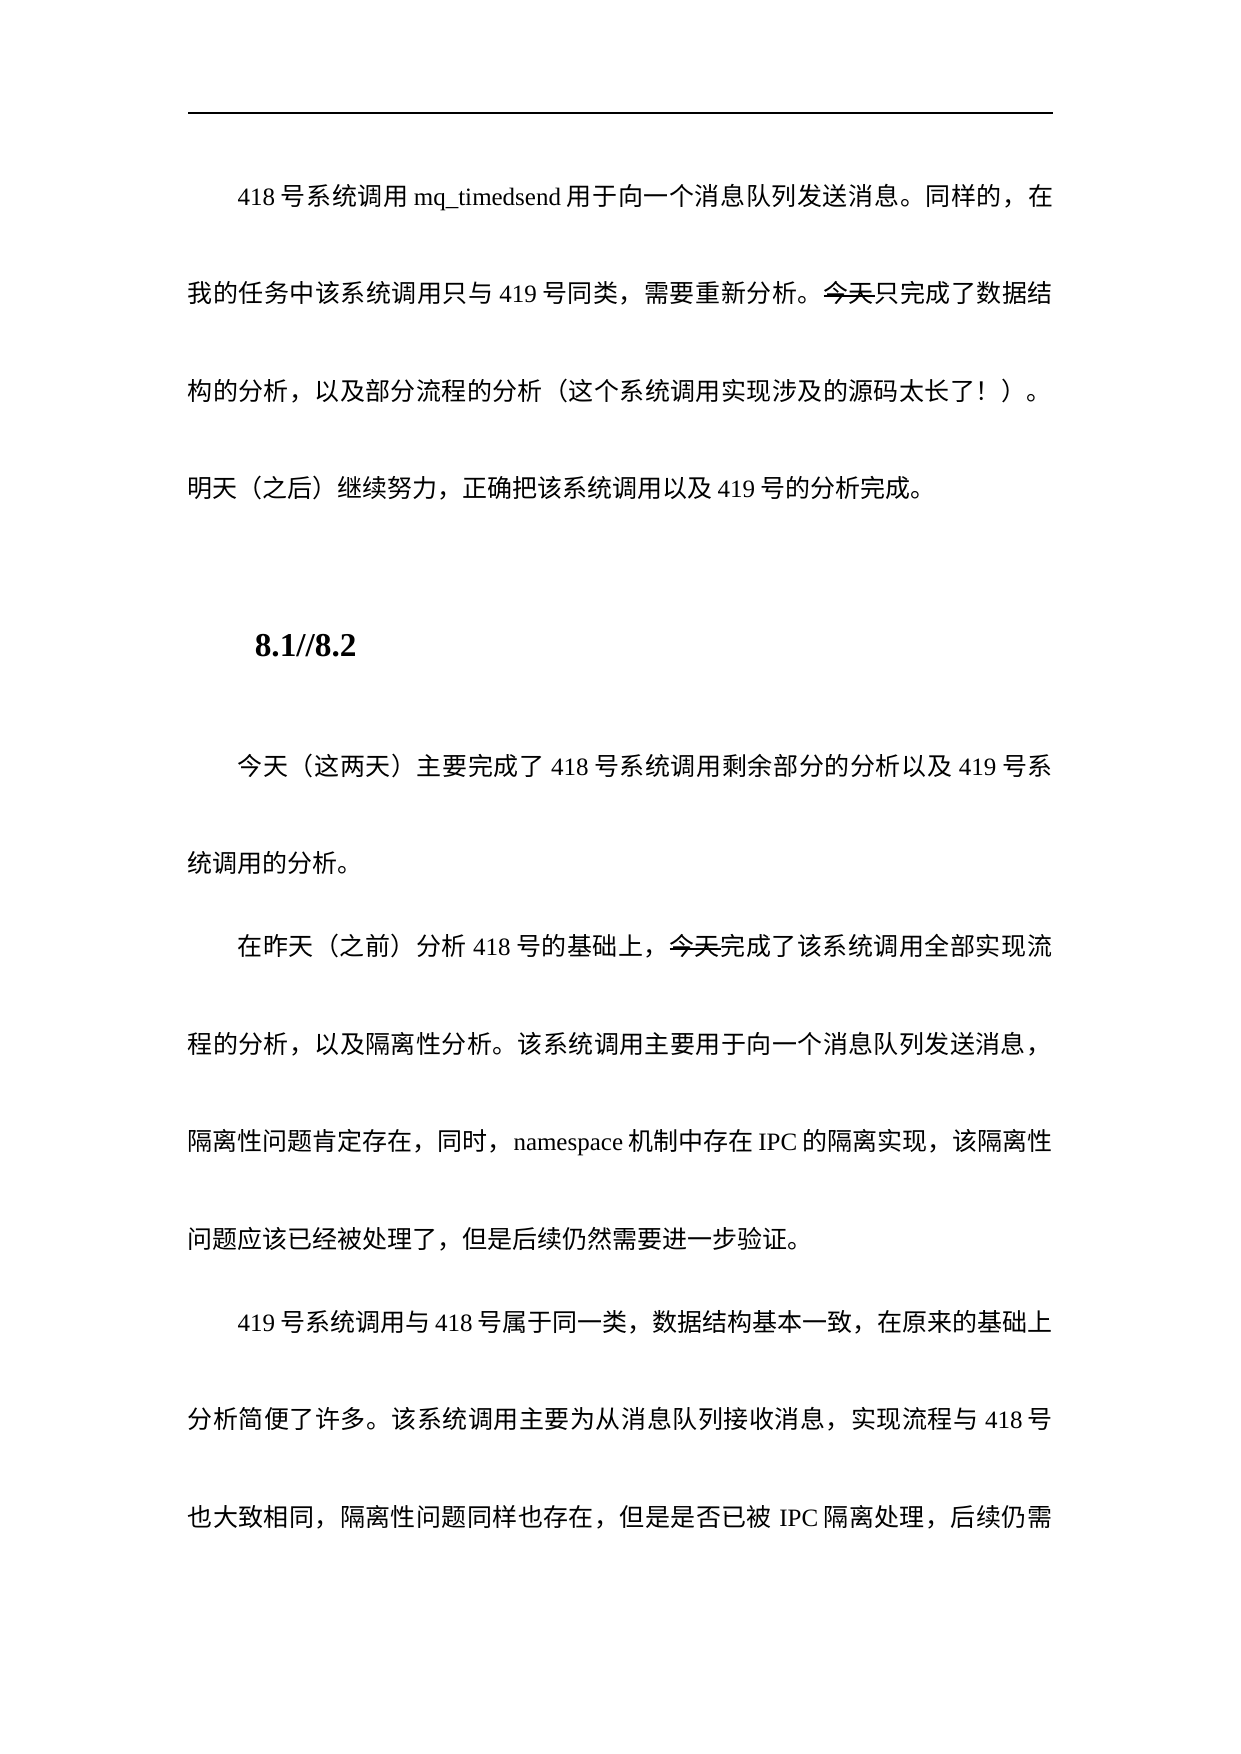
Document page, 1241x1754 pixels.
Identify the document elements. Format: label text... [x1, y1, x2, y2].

subtitle 8.1//8.2 [187, 612, 1053, 677]
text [187, 1288, 1053, 1548]
text 418号系统调用mq_timedsend用于向一个消息队列发送消息。同样的，在我的任务中该系统调用只与419号同类，需要重新分析。今天只完成了数据结构的分析，以及部分流程的分析（这个系统调用实现涉及的源码太长了！）。明天（之后）继续努力，正确把该系统调用以及419号的分析完成。 [187, 162, 1053, 519]
text 在昨天（之前）分析418号的基础上，今天完成了该系统调用全部实现流程的分析，以及隔离性分析。该系统调用主要用于向一个消息队列发送消息，隔离性问题肯定存在，同时，namespace机制中存在IPC的隔离实现，该隔离性问题应该已经被处理了，但是后续仍然需要进一步验证。 [187, 912, 1053, 1270]
text 今天（这两天）主要完成了418号系统调用剩余部分的分析以及419号系统调用的分析。 [187, 732, 1053, 894]
